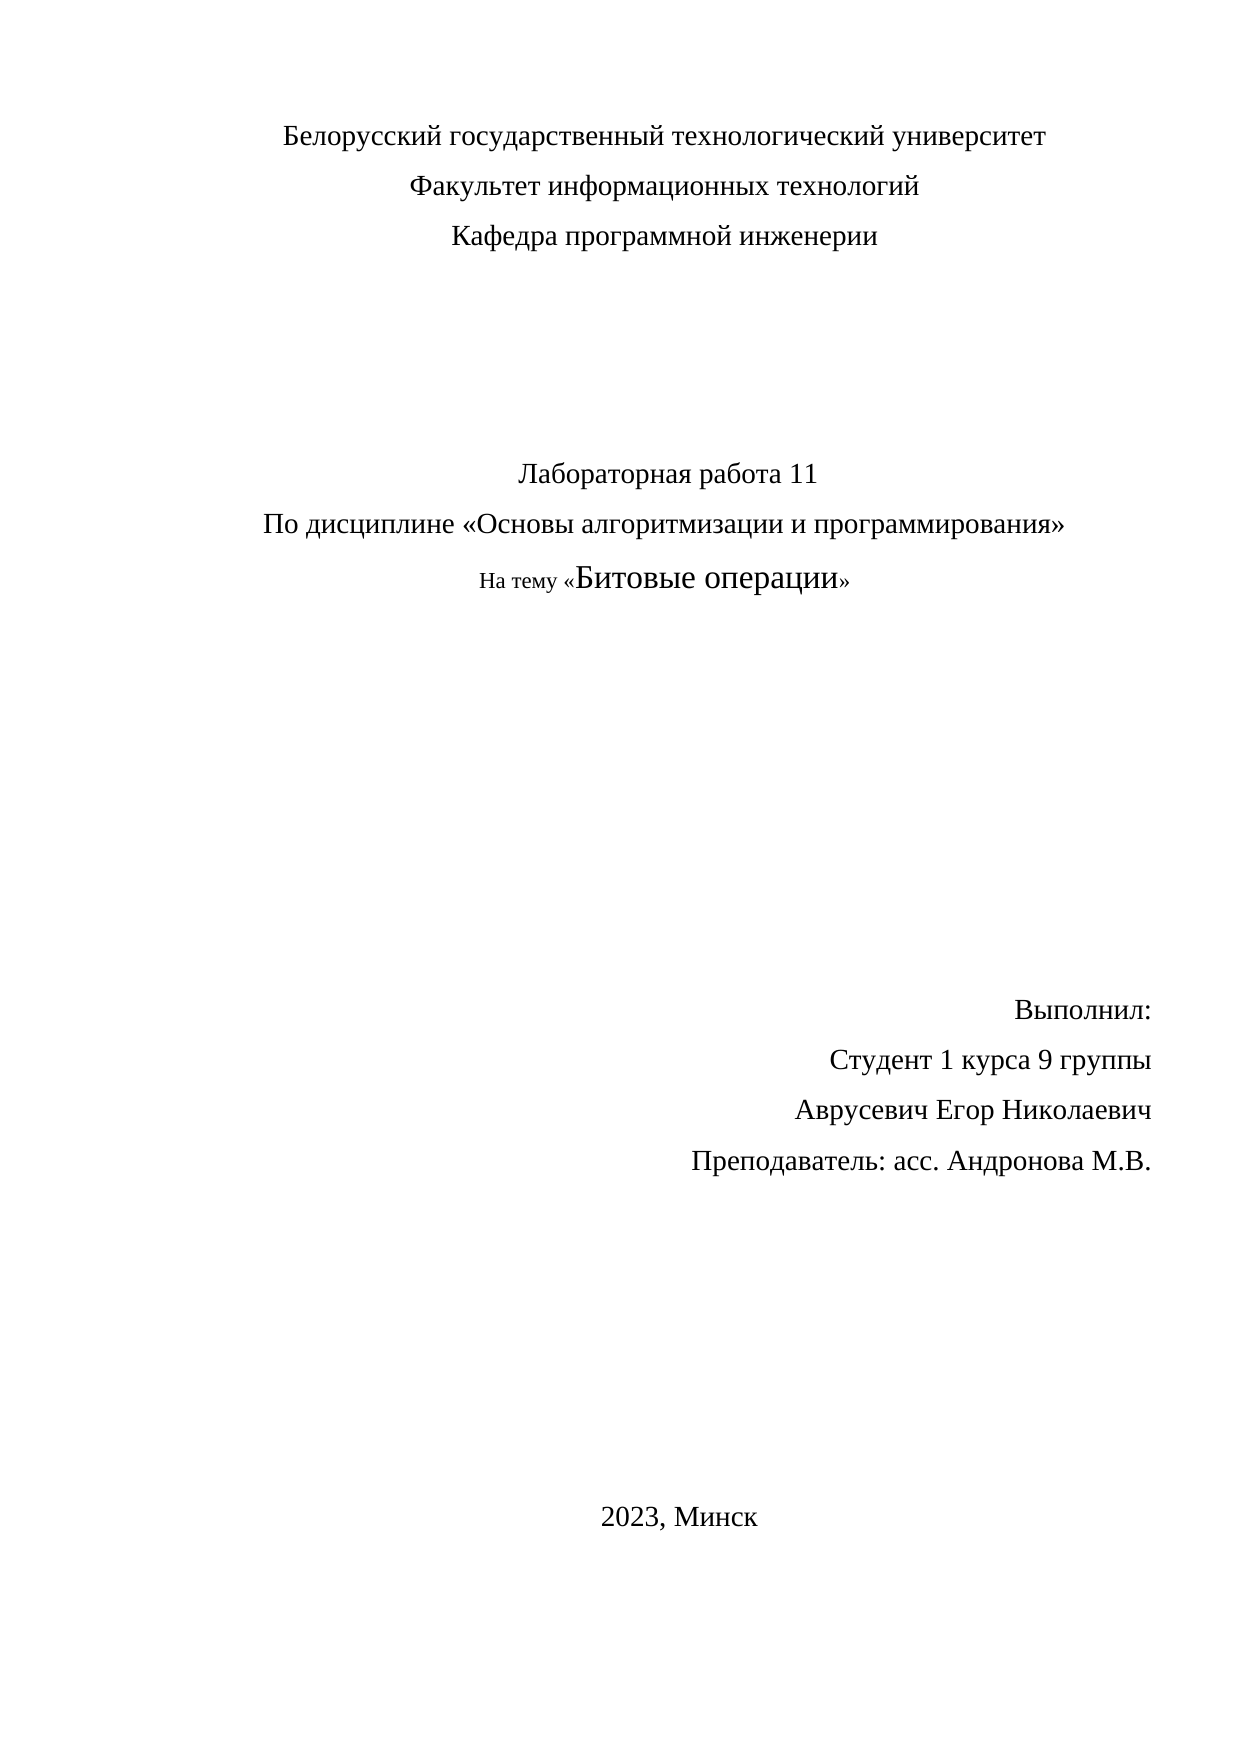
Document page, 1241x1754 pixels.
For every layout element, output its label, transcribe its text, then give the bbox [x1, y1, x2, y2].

text Преподаватель: асс. Андронова М.В. [177, 1143, 1152, 1176]
text Студент 1 курса 9 группы [177, 1042, 1152, 1076]
text По дисциплине «Основы алгоритмизации и программирования» [177, 507, 1152, 540]
text На тему «Битовые операции» [177, 557, 1152, 595]
text Кафедра программной инженерии [177, 218, 1152, 252]
text Лабораторная работа 11 [177, 456, 1152, 490]
text Аврусевич Егор Николаевич [177, 1092, 1152, 1126]
text Белорусский государственный технологический университет [177, 118, 1152, 152]
text Выполнил: [177, 992, 1152, 1026]
text 2023, Минск [177, 1499, 1152, 1532]
text Факультет информационных технологий [177, 168, 1152, 202]
